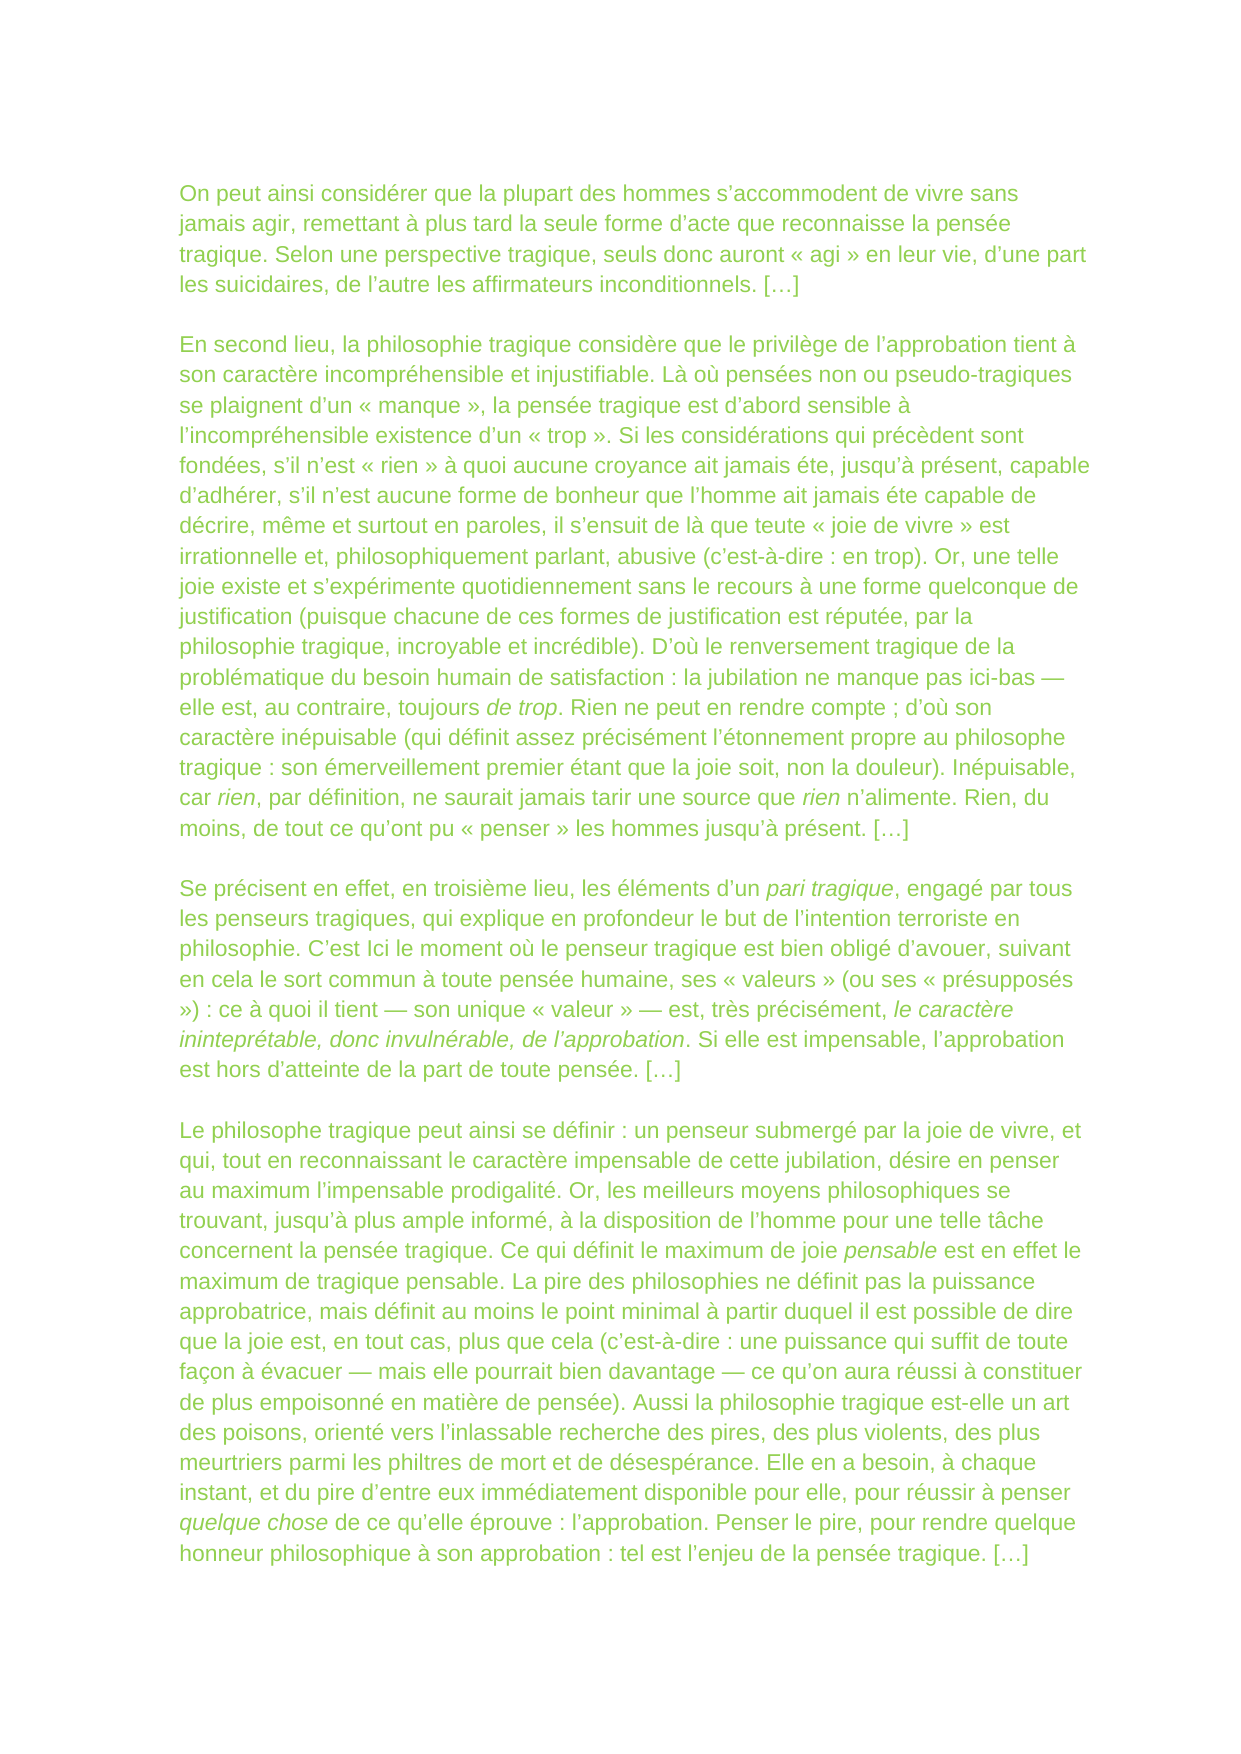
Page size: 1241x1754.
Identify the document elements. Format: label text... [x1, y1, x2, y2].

text En second lieu, la philosophie tragique considère que le privilège de l’approbation tient à son caractère incompréhensible et injustifiable. Là où pensées non ou pseudo-tragiques se plaignent d’un « manque », la pensée tragique est d’abord sensible à l’incompréhensible existence d’un « trop ». Si les considérations qui précèdent sont fondées, s’il n’est « rien » à quoi aucune croyance ait jamais éte, jusqu’à présent, capable d’adhérer, s’il n’est aucune forme de bonheur que l’homme ait jamais éte capable de décrire, même et surtout en paroles, il s’ensuit de là que teute « joie de vivre » est irrationnelle et, philosophiquement parlant, abusive (c’est-à-dire : en trop). Or, une telle joie existe et s’expérimente quotidiennement sans le recours à une forme quelconque de justification (puisque chacune de ces formes de justification est réputée, par la philosophie tragique, incroyable et incrédible). D’où le renversement tragique de la problématique du besoin humain de satisfaction : la jubilation ne manque pas ici-bas — elle est, au contraire, toujours de trop. Rien ne peut en rendre compte ; d’où son caractère inépuisable (qui définit assez précisément l’étonnement propre au philosophe tragique : son émerveillement premier étant que la joie soit, non la douleur). Inépuisable, car rien, par définition, ne saurait jamais tarir une source que rien n’alimente. Rien, du moins, de tout ce qu’ont pu « penser » les hommes jusqu’à présent. […] [179, 331, 1090, 841]
text On peut ainsi considérer que la plupart des hommes s’accommodent de vivre sans jamais agir, remettant à plus tard la seule forme d’acte que reconnaisse la pensée tragique. Selon une perspective tragique, seuls donc auront « agi » en leur vie, d’une part les suicidaires, de l’autre les affirmateurs inconditionnels. […] [179, 180, 1090, 297]
text Se précisent en effet, en troisième lieu, les éléments d’un pari tragique, engagé par tous les penseurs tragiques, qui explique en profondeur le but de l’intention terroriste en philosophie. C’est Ici le moment où le penseur tragique est bien obligé d’avouer, suivant en cela le sort commun à toute pensée humaine, ses « valeurs » (ou ses « présupposés ») : ce à quoi il tient — son unique « valeur » — est, très précisément, le caractère ininteprétable, donc invulnérable, de l’approbation. Si elle est impensable, l’approbation est hors d’atteinte de la part de toute pensée. […] [179, 875, 1090, 1083]
text Le philosophe tragique peut ainsi se définir : un penseur submergé par la joie de vivre, et qui, tout en reconnaissant le caractère impensable de cette jubilation, désire en penser au maximum l’impensable prodigalité. Or, les meilleurs moyens philosophiques se trouvant, jusqu’à plus ample informé, à la disposition de l’homme pour une telle tâche concernent la pensée tragique. Ce qui définit le maximum de joie pensable est en effet le maximum de tragique pensable. La pire des philosophies ne définit pas la puissance approbatrice, mais définit au moins le point minimal à partir duquel il est possible de dire que la joie est, en tout cas, plus que cela (c’est-à-dire : une puissance qui suffit de toute façon à évacuer — mais elle pourrait bien davantage — ce qu’on aura réussi à constituer de plus empoisonné en matière de pensée). Aussi la philosophie tragique est-elle un art des poisons, orienté vers l’inlassable recherche des pires, des plus violents, des plus meurtriers parmi les philtres de mort et de désespérance. Elle en a besoin, à chaque instant, et du pire d’entre eux immédiatement disponible pour elle, pour réussir à penser quelque chose de ce qu’elle éprouve : l’approbation. Penser le pire, pour rendre quelque honneur philosophique à son approbation : tel est l’enjeu de la pensée tragique. […] [179, 1117, 1090, 1566]
